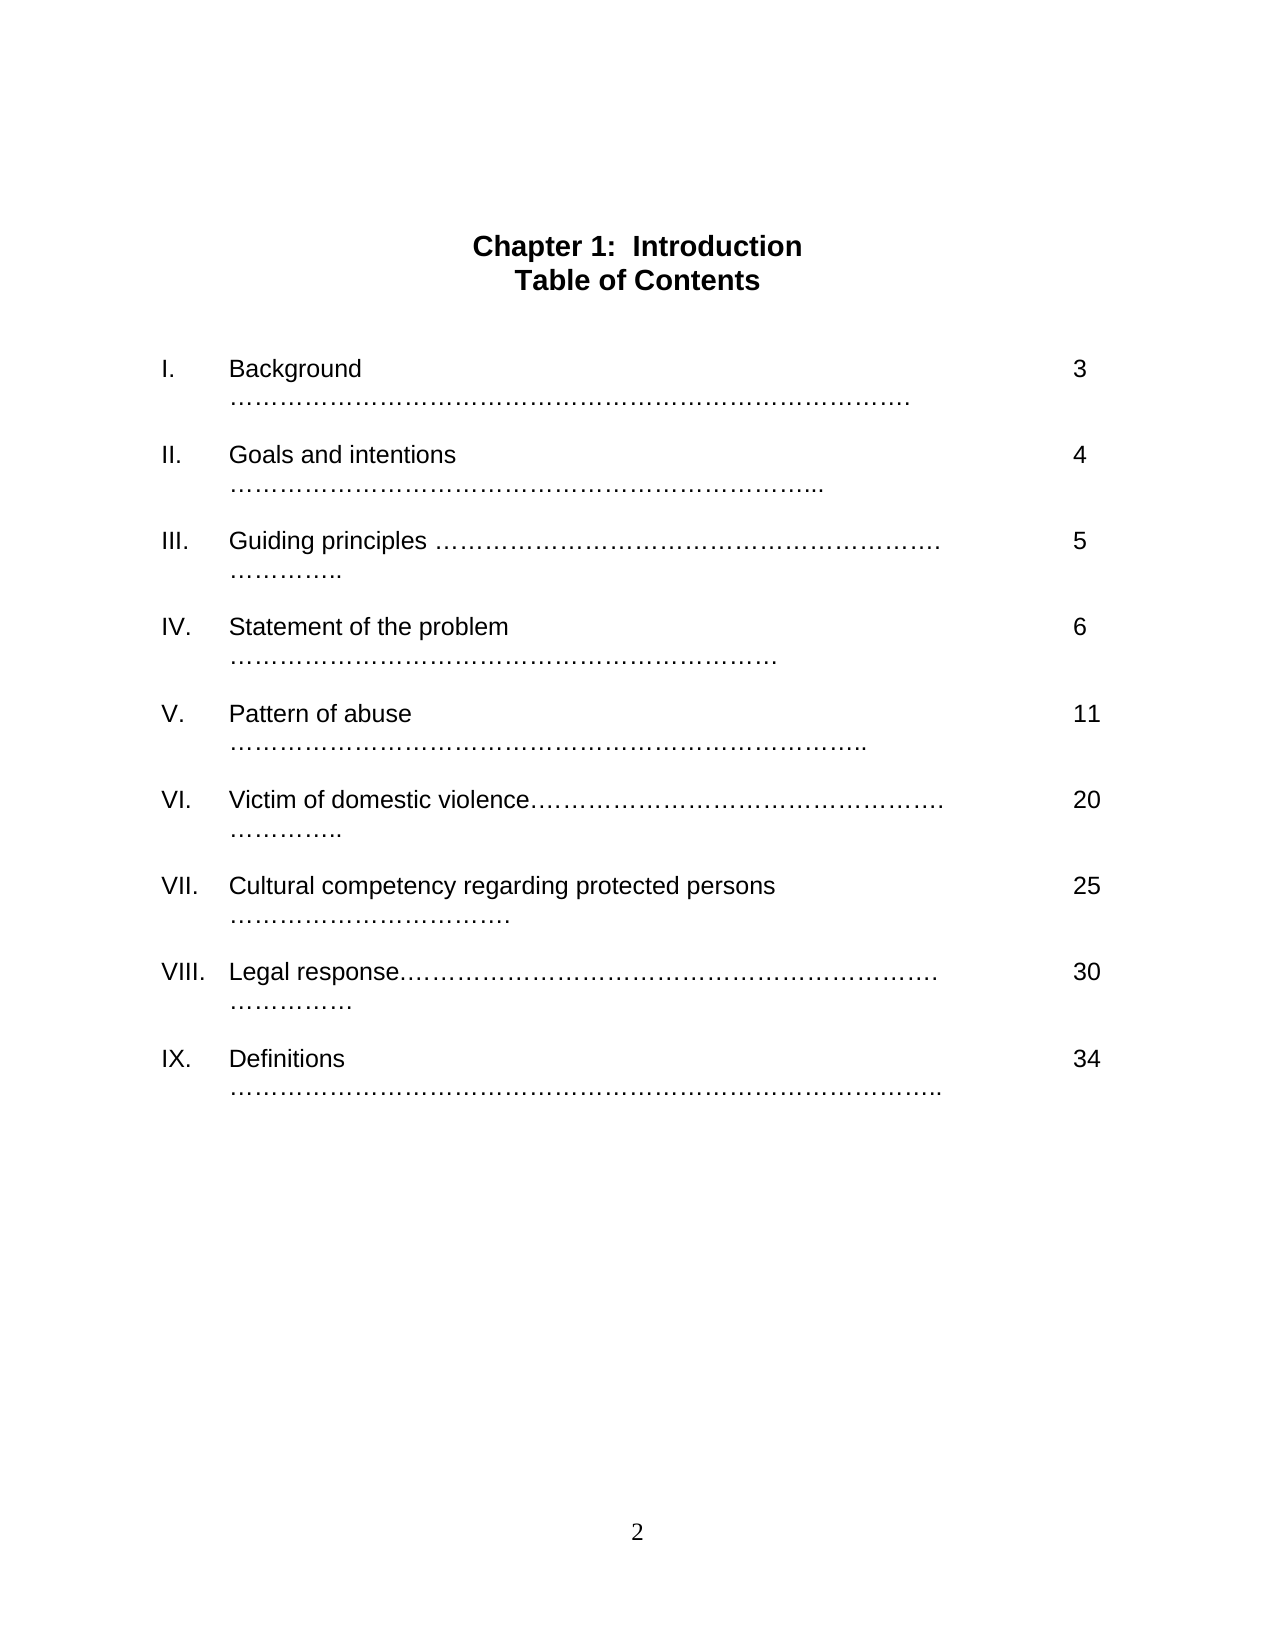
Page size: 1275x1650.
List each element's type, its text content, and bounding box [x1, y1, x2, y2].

table_cell 30 [1062, 958, 1125, 1044]
table_cell Victim of domestic violence.………………………………………….………….. [217, 785, 1062, 871]
text Table of Contents [150, 263, 1125, 296]
table_cell IX. [150, 1044, 217, 1130]
table_cell III. [150, 526, 217, 612]
table_header I. [150, 354, 217, 440]
table_cell 34 [1062, 1044, 1125, 1130]
table_cell Guiding principles …………………………………………………….………….. [217, 526, 1062, 612]
table_cell VIII. [150, 958, 217, 1044]
text Chapter 1: Introduction [150, 229, 1125, 263]
table_cell Definitions ………………………………………………………………………….. [217, 1044, 1062, 1130]
table_cell 20 [1062, 785, 1125, 871]
table_cell Pattern of abuse ………………………………………………………………….. [217, 699, 1062, 785]
table_cell Cultural competency regarding protected persons ……………………………. [217, 871, 1062, 957]
table_cell Legal response.……………………………………………………….…………… [217, 958, 1062, 1044]
table_cell 11 [1062, 699, 1125, 785]
table_cell Goals and intentions ……………………………………………………………... [217, 440, 1062, 526]
table_cell V. [150, 699, 217, 785]
table_cell IV. [150, 613, 217, 699]
table_cell VII. [150, 871, 217, 957]
table_header 3 [1062, 354, 1125, 440]
table_cell 4 [1062, 440, 1125, 526]
table_cell Statement of the problem ………………………………………………………… [217, 613, 1062, 699]
table_cell II. [150, 440, 217, 526]
table_cell 25 [1062, 871, 1125, 957]
table_header Background ………………………………………………………………………. [217, 354, 1062, 440]
table_cell VI. [150, 785, 217, 871]
table_cell 6 [1062, 613, 1125, 699]
table_cell 5 [1062, 526, 1125, 612]
